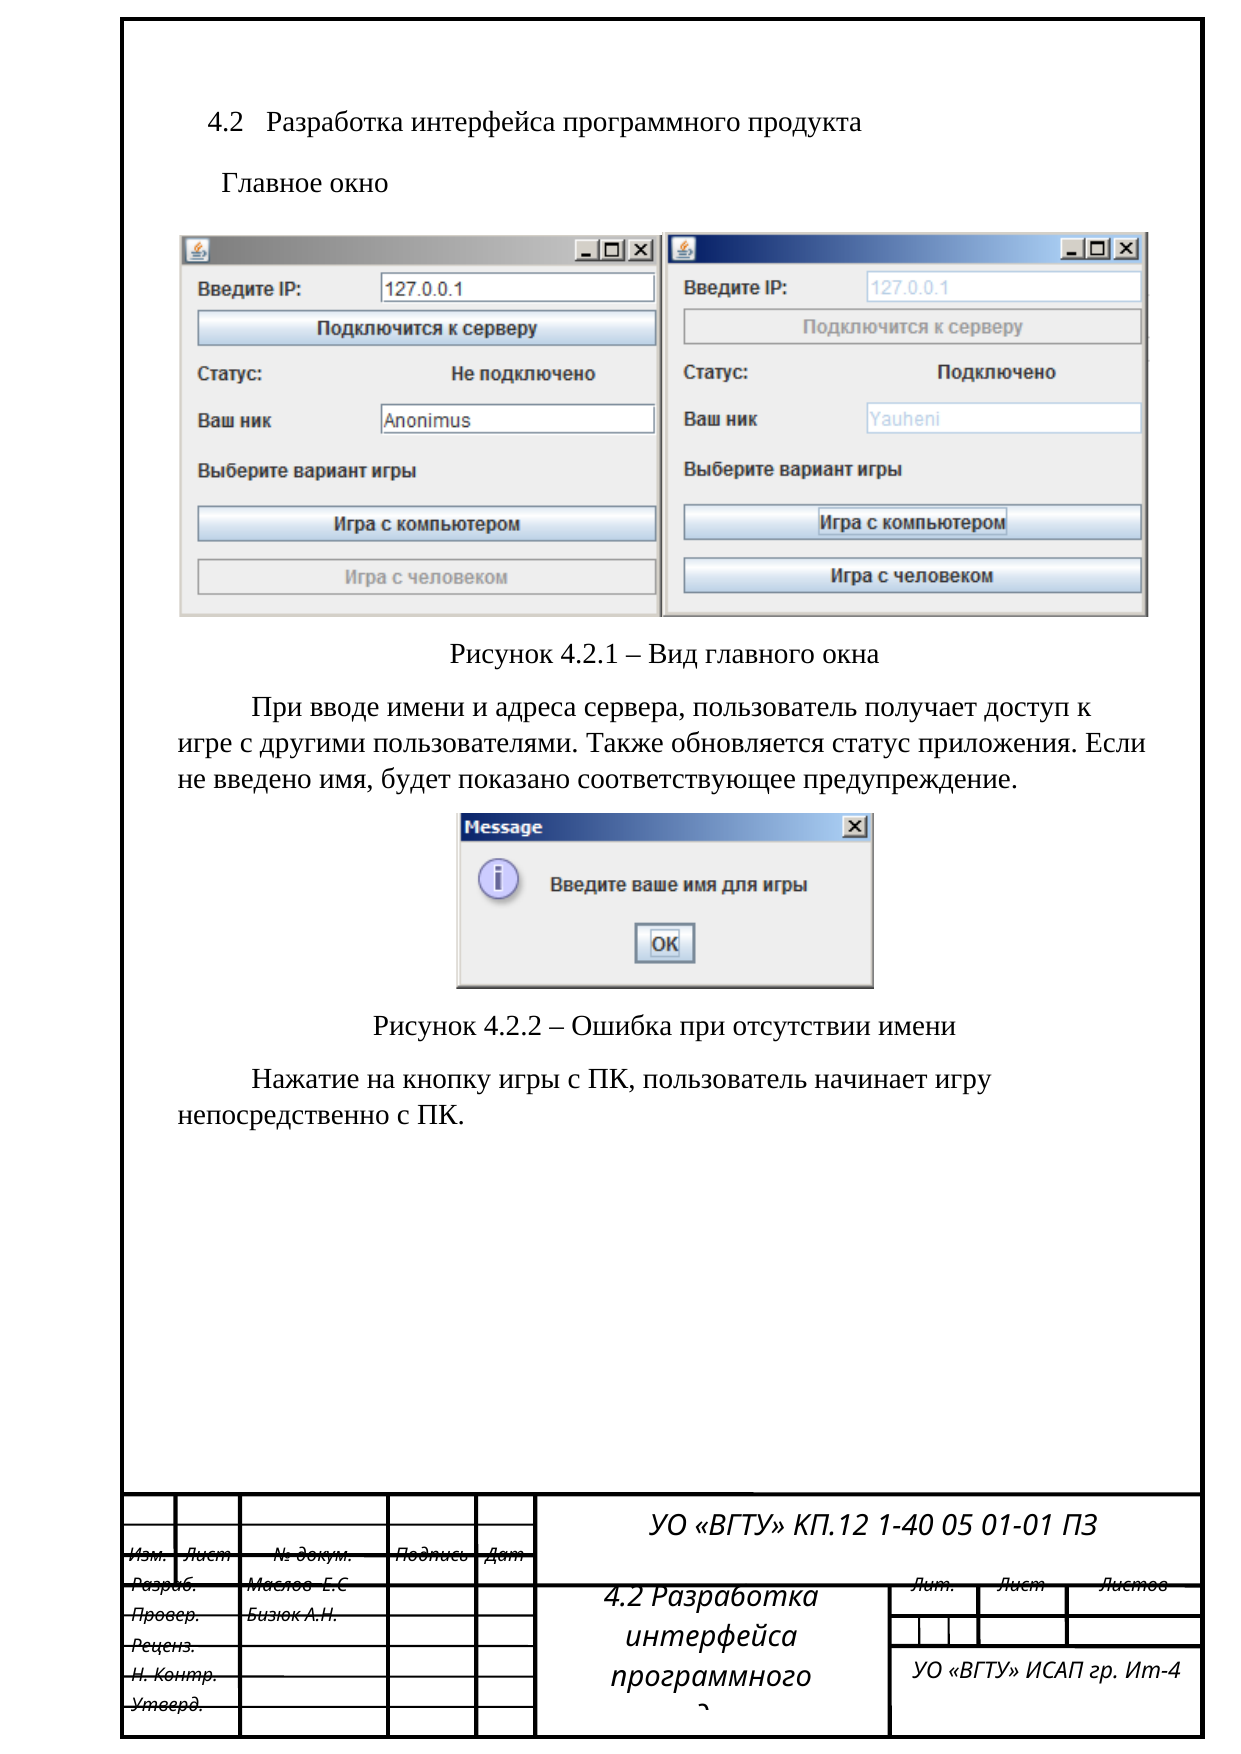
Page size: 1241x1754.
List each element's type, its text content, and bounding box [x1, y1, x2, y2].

text Нажатие на кнопку игры с ПК, пользователь начинает игру непосредственно с ПК. [177, 1061, 1152, 1131]
text Главное окно [221, 165, 1152, 199]
subtitle Разработка интерфейса программного продукта [207, 104, 1152, 138]
text Рисунок 4.2.2 – Ошибка при отсутствии имени [177, 1008, 1152, 1042]
text При вводе имени и адреса сервера, пользователь получает доступ к игре с другими пользователями. Также обновляется статус приложения. Если не введено имя, будет показано соответствующее предупреждение. [177, 689, 1152, 794]
text Рисунок 4.2.1 – Вид главного окна [177, 636, 1152, 669]
picture [179, 232, 1150, 617]
picture [455, 813, 874, 989]
